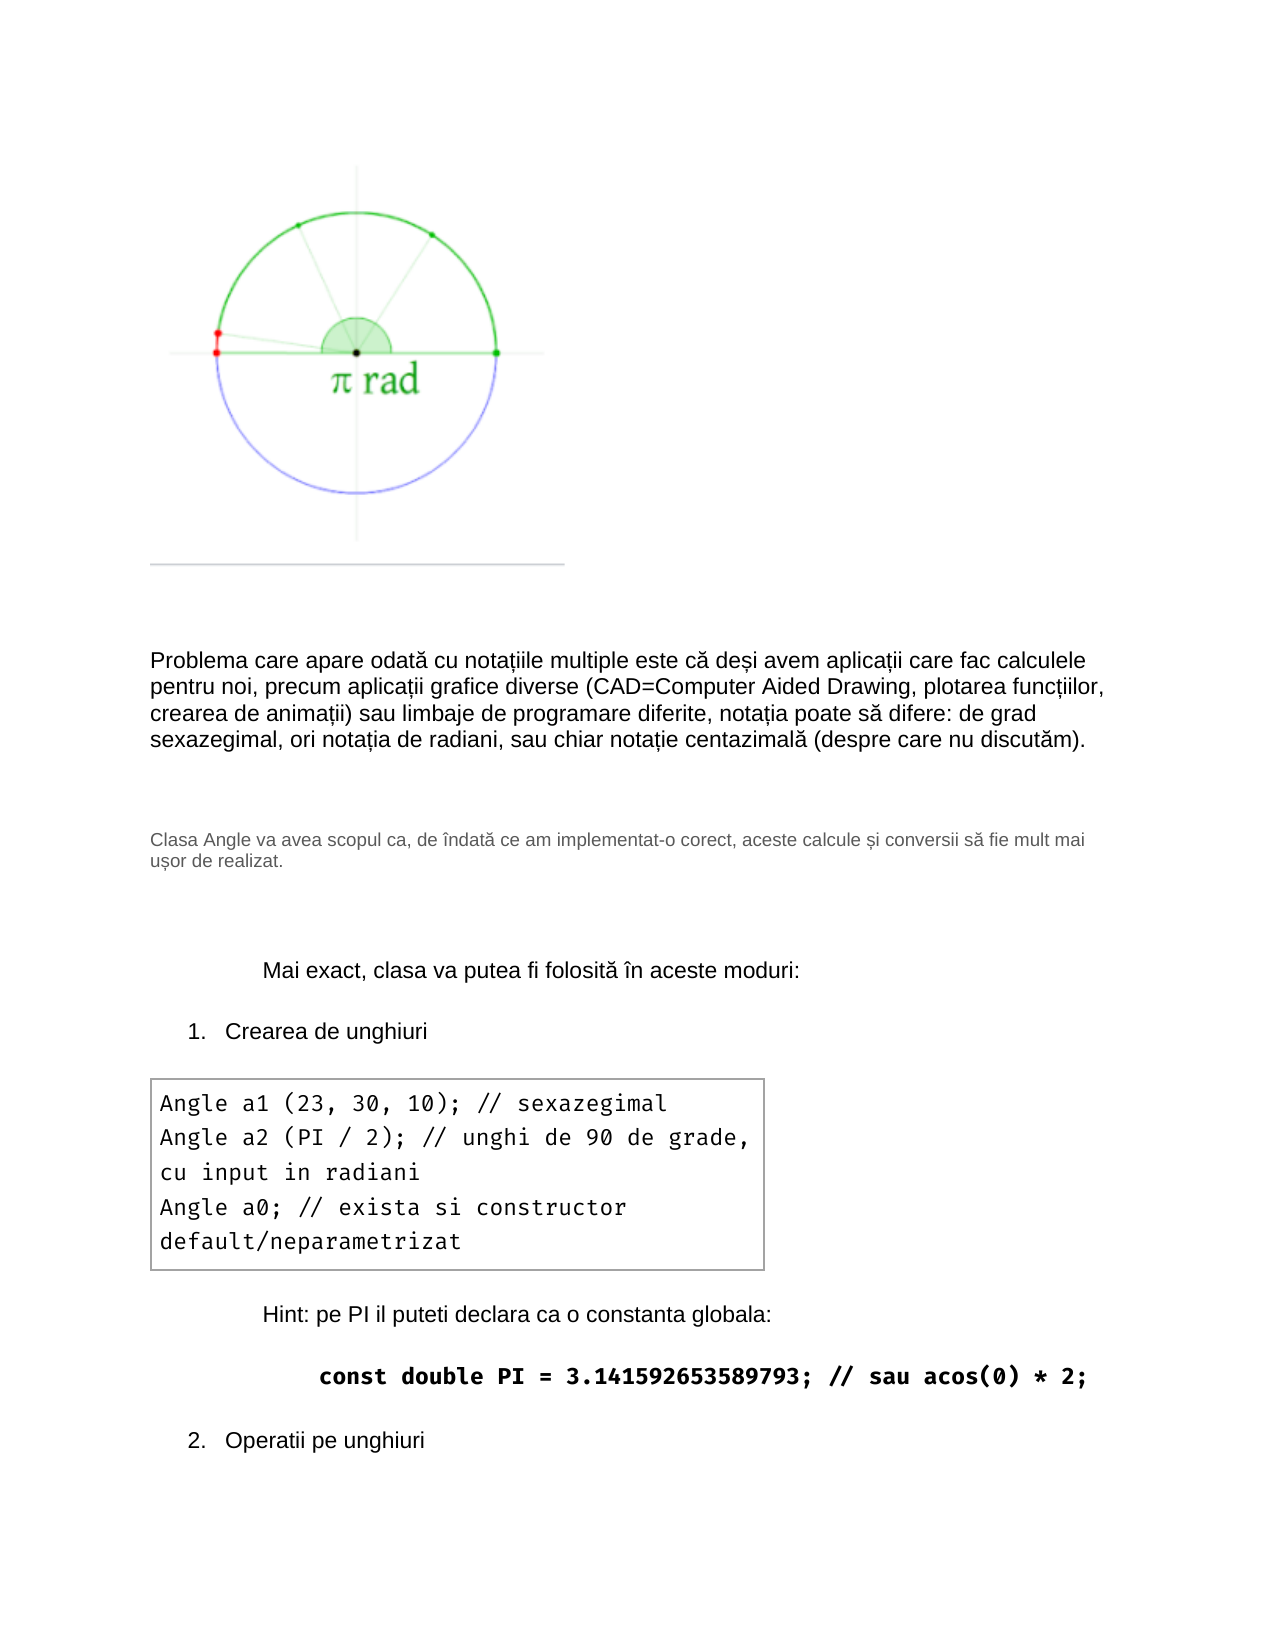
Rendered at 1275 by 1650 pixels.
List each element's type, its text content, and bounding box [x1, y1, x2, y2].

text const double PI = 3.141592653589793; // sau acos(0) * 2; [319, 1362, 1125, 1392]
picture [150, 150, 565, 567]
table_header Angle a1 (23, 30, 10); // sexazegimal Angle a2 (PI / 2); // unghi de 90 de grade, cu input in radiani Angle a0; // exista si constructor default/neparametrizat [152, 1080, 763, 1269]
text Mai exact, clasa va putea fi folosită în aceste moduri: [262, 957, 1125, 983]
text Hint: pe PI il puteti declara ca o constanta globala: [262, 1301, 1125, 1328]
text Problema care apare odată cu notațiile multiple este că deși avem aplicații care fac calculele pentru noi, precum aplicații grafice diverse (CAD=Computer Aided Drawing, plotarea funcțiilor, crearea de animații) sau limbaje de programare diferite, notația poate să difere: de grad sexazegimal, ori notația de radiani, sau chiar notație centazimală (despre care nu discutăm). [150, 647, 1125, 752]
list Operatii pe unghiuri [187, 1427, 1125, 1453]
list Crearea de unghiuri [187, 1018, 1125, 1044]
text Clasa Angle va avea scopul ca, de îndată ce am implementat-o corect, aceste calcule și conversii să fie mult mai ușor de realizat. [150, 829, 1125, 872]
